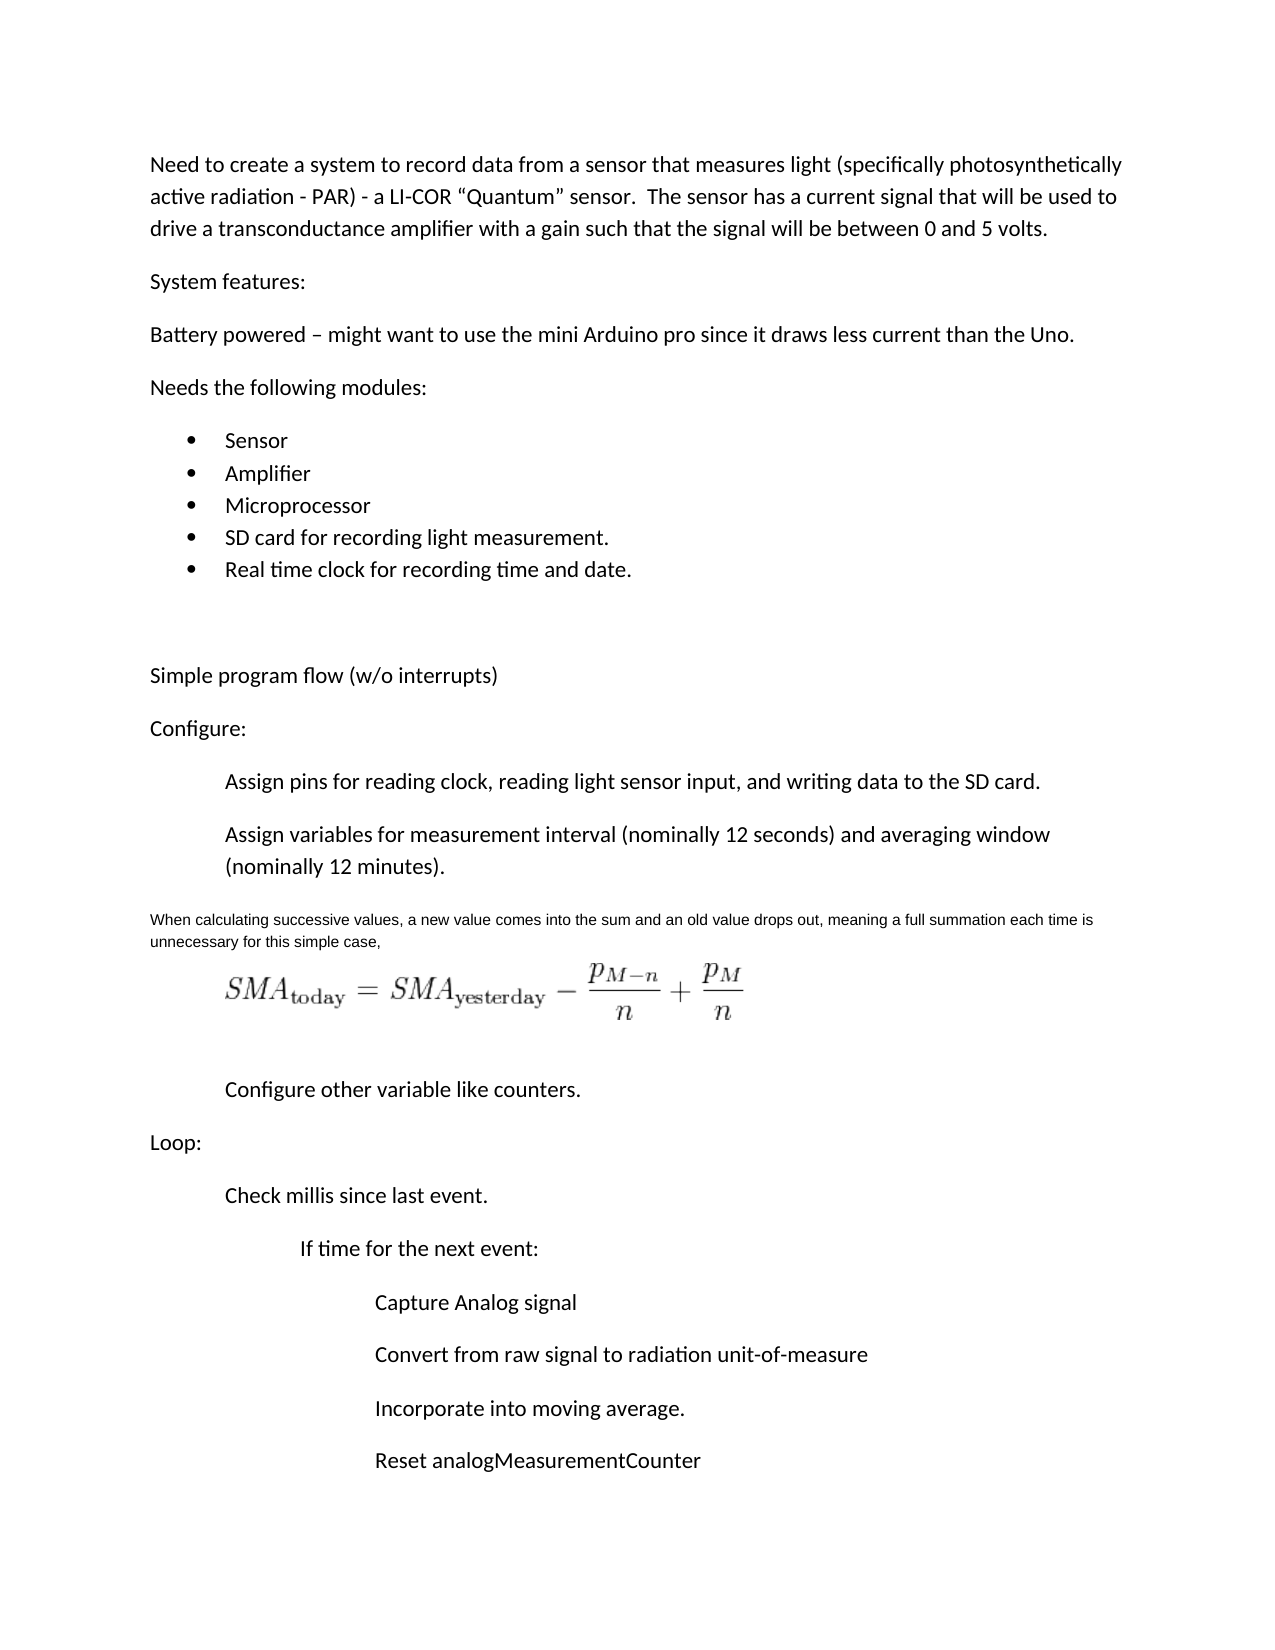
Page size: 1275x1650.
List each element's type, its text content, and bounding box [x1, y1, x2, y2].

text Check millis since last event. [225, 1182, 1125, 1209]
list SD card for recording light measurement. [187, 523, 1125, 551]
text Configure: [150, 714, 1125, 742]
text Loop: [150, 1128, 1125, 1157]
list Real time clock for recording time and date. [187, 555, 1125, 583]
text Assign pins for reading clock, reading light sensor input, and writing data to the SD card. [225, 767, 1125, 795]
picture [225, 963, 744, 1020]
text Incorporate into moving average. [375, 1394, 1125, 1422]
text Configure other variable like counters. [225, 1076, 1125, 1103]
text System features: [150, 267, 1125, 295]
text Battery powered – might want to use the mini Arduino pro since it draws less current than the Uno. [150, 320, 1125, 348]
text If time for the next event: [225, 1234, 1125, 1263]
text Reset analogMeasurementCounter [375, 1447, 1125, 1475]
text Need to create a system to record data from a sensor that measures light (specifically photosynthetically active radiation - PAR) - a LI-COR “Quantum” sensor. The sensor has a current signal that will be used to drive a transconductance amplifier with a gain such that the signal will be between 0 and 5 volts. [150, 150, 1125, 242]
text Capture Analog signal [375, 1288, 1125, 1316]
text Convert from raw signal to radiation unit-of-measure [375, 1341, 1125, 1369]
list Sensor [187, 426, 1125, 454]
text Simple program flow (w/o interrupts) [150, 661, 1125, 689]
text Assign variables for measurement interval (nominally 12 seconds) and averaging window (nominally 12 minutes). [225, 820, 1125, 881]
list Microprocessor [187, 491, 1125, 519]
text When calculating successive values, a new value comes into the sum and an old value drops out, meaning a full summation each time is unnecessary for this simple case, [150, 906, 1125, 951]
list Amplifier [187, 459, 1125, 487]
text Needs the following modules: [150, 373, 1125, 401]
